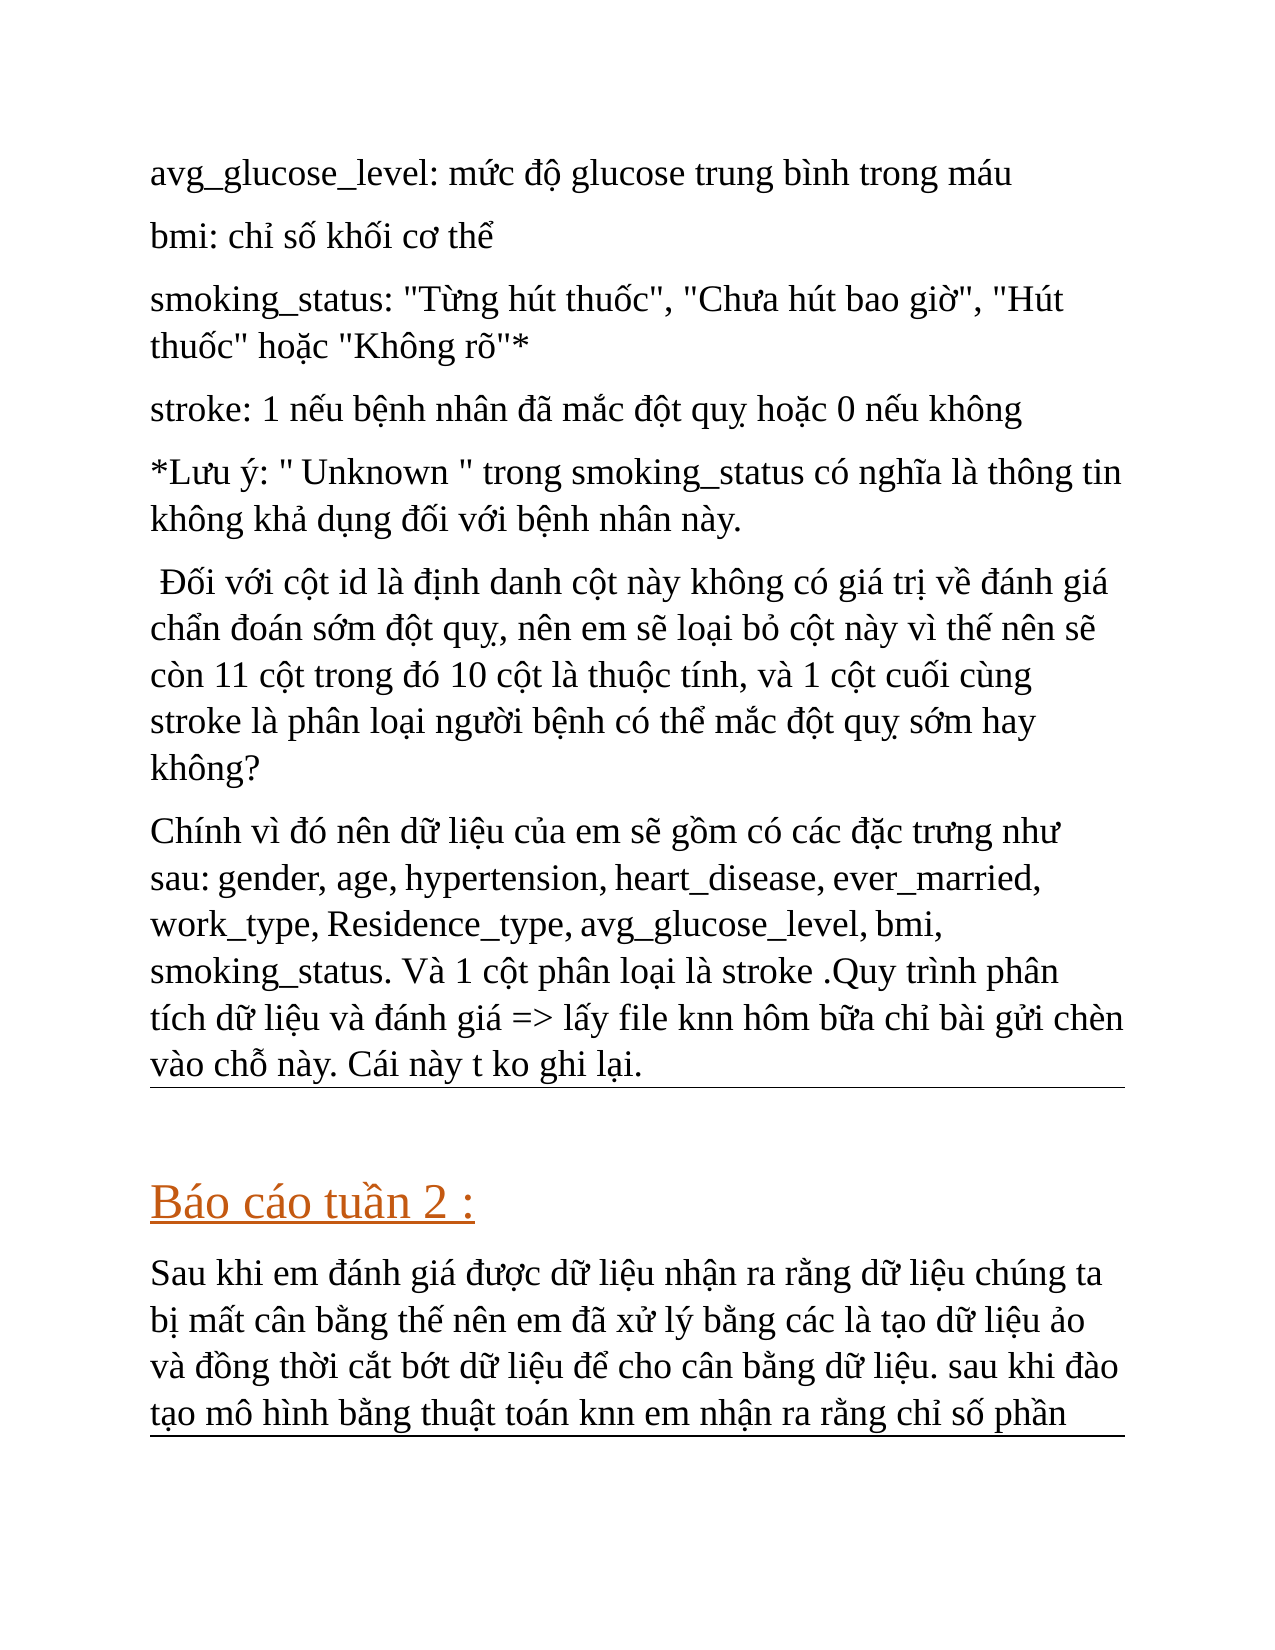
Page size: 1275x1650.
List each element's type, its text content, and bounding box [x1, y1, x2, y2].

text bmi: chỉ số khối cơ thể [150, 213, 1125, 256]
text Báo cáo tuần 2 : [150, 1172, 1125, 1229]
text stroke: 1 nếu bệnh nhân đã mắc đột quỵ hoặc 0 nếu không [150, 386, 1125, 429]
text *Lưu ý: " Unknown " trong smoking_status có nghĩa là thông tin không khả dụng đối với bệnh nhân này. [150, 449, 1125, 539]
text Chính vì đó nên dữ liệu của em sẽ gồm có các đặc trưng như sau: gender, age, hypertension, heart_disease, ever_married, work_type, Residence_type, avg_glucose_level, bmi, smoking_status. Và 1 cột phân loại là stroke .Quy trình phân tích dữ liệu và đánh giá => lấy file knn hôm bữa chỉ bài gửi chèn vào chỗ này. Cái này t ko ghi lại. [150, 809, 1125, 1087]
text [150, 1250, 1125, 1435]
text Đối với cột id là định danh cột này không có giá trị về đánh giá chẩn đoán sớm đột quỵ, nên em sẽ loại bỏ cột này vì thế nên sẽ còn 11 cột trong đó 10 cột là thuộc tính, và 1 cột cuối cùng stroke là phân loại người bệnh có thể mắc đột quỵ sớm hay không? [150, 559, 1125, 789]
text smoking_status: "Từng hút thuốc", "Chưa hút bao giờ", "Hút thuốc" hoặc "Không rõ"* [150, 276, 1125, 366]
text avg_glucose_level: mức độ glucose trung bình trong máu [150, 150, 1125, 193]
